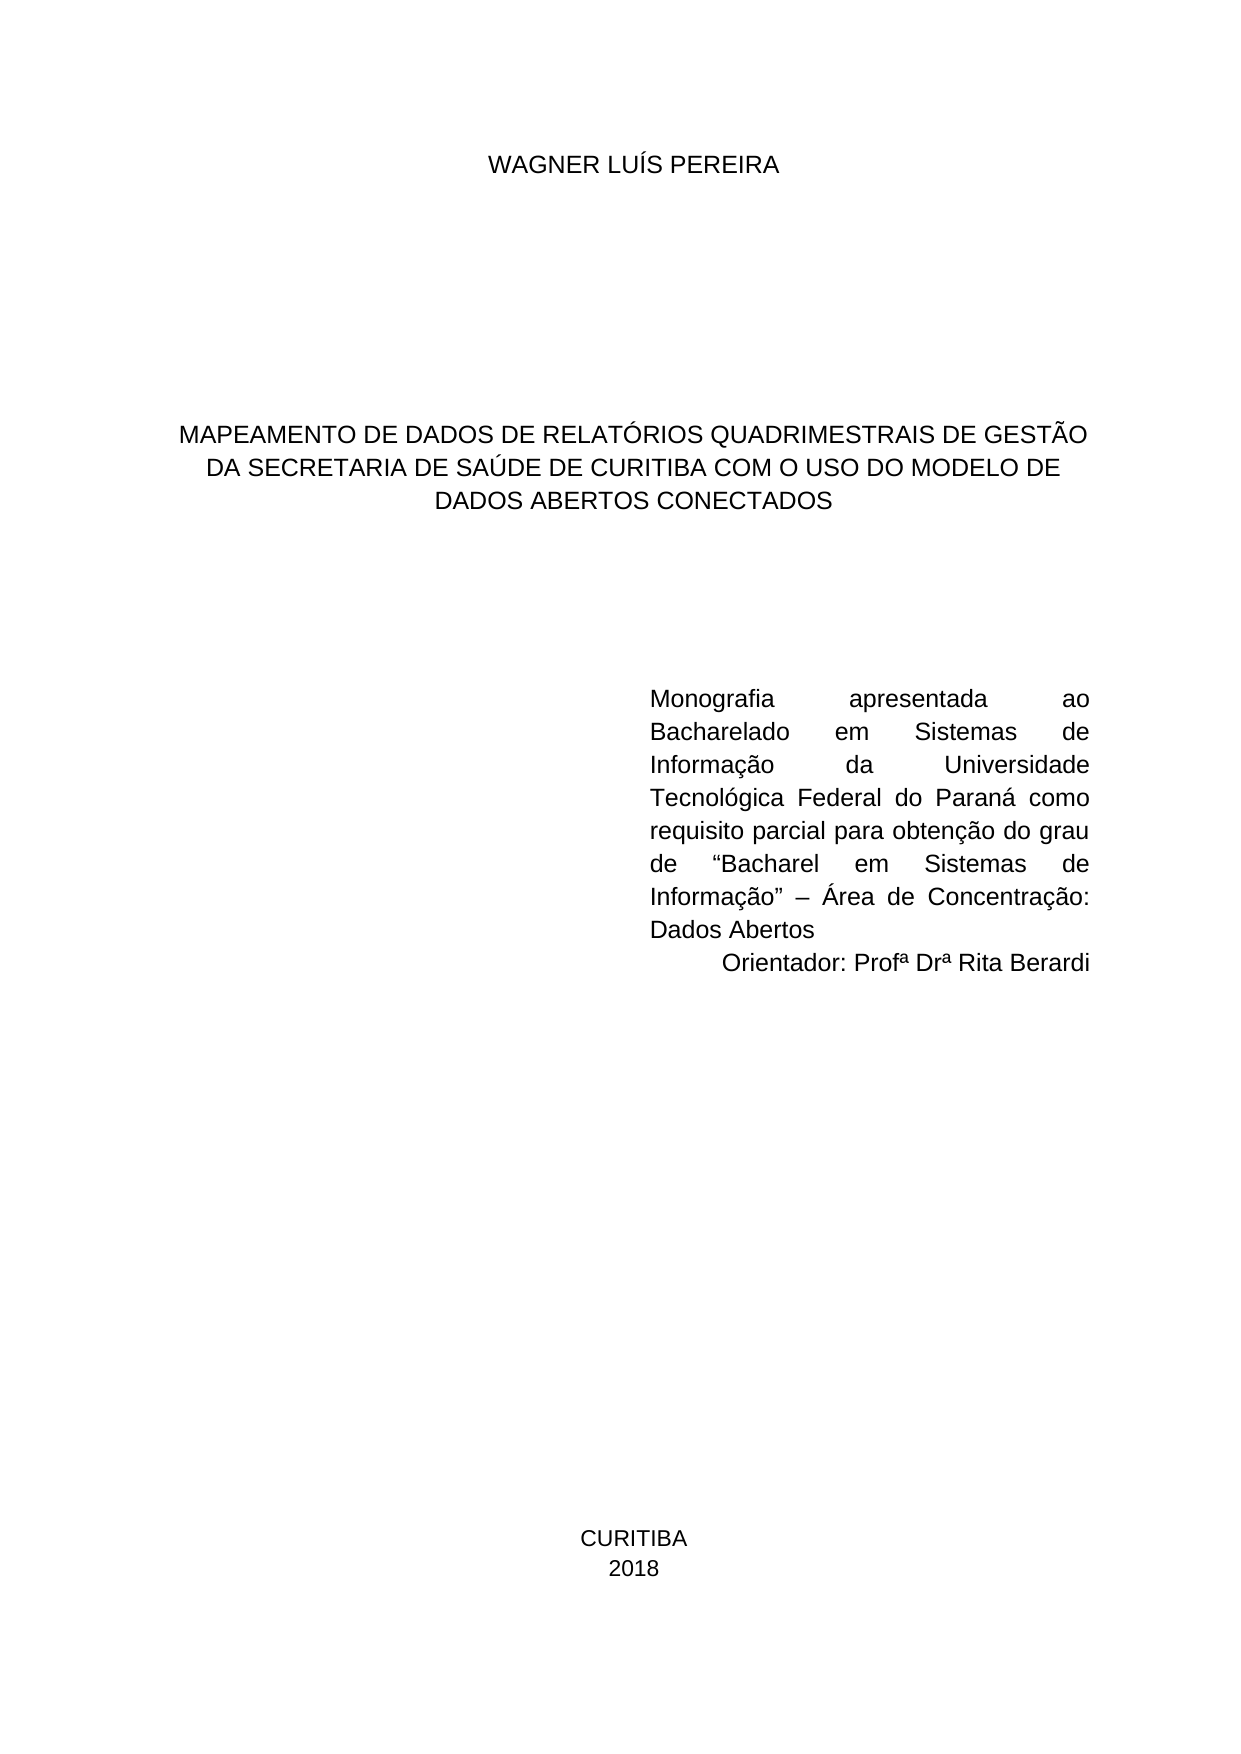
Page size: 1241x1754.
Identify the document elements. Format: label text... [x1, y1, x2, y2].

text CURITIBA [177, 1525, 1090, 1551]
text MAPEAMENTO DE DADOS DE RELATÓRIOS QUADRIMESTRAIS DE GESTÃO DA SECRETARIA DE SAÚDE DE CURITIBA COM O USO DO MODELO DE DADOS ABERTOS CONECTADOS [177, 420, 1090, 514]
text WAGNER LUÍS PEREIRA [177, 150, 1090, 179]
text Monografia apresentada ao Bacharelado em Sistemas de Informação da Universidade Tecnológica Federal do Paraná como requisito parcial para obtenção do grau de “Bacharel em Sistemas de Informação” – Área de Concentração: Dados Abertos [649, 684, 1090, 944]
text Orientador: Profª Drª Rita Berardi [177, 948, 1090, 977]
text 2018 [177, 1555, 1090, 1581]
